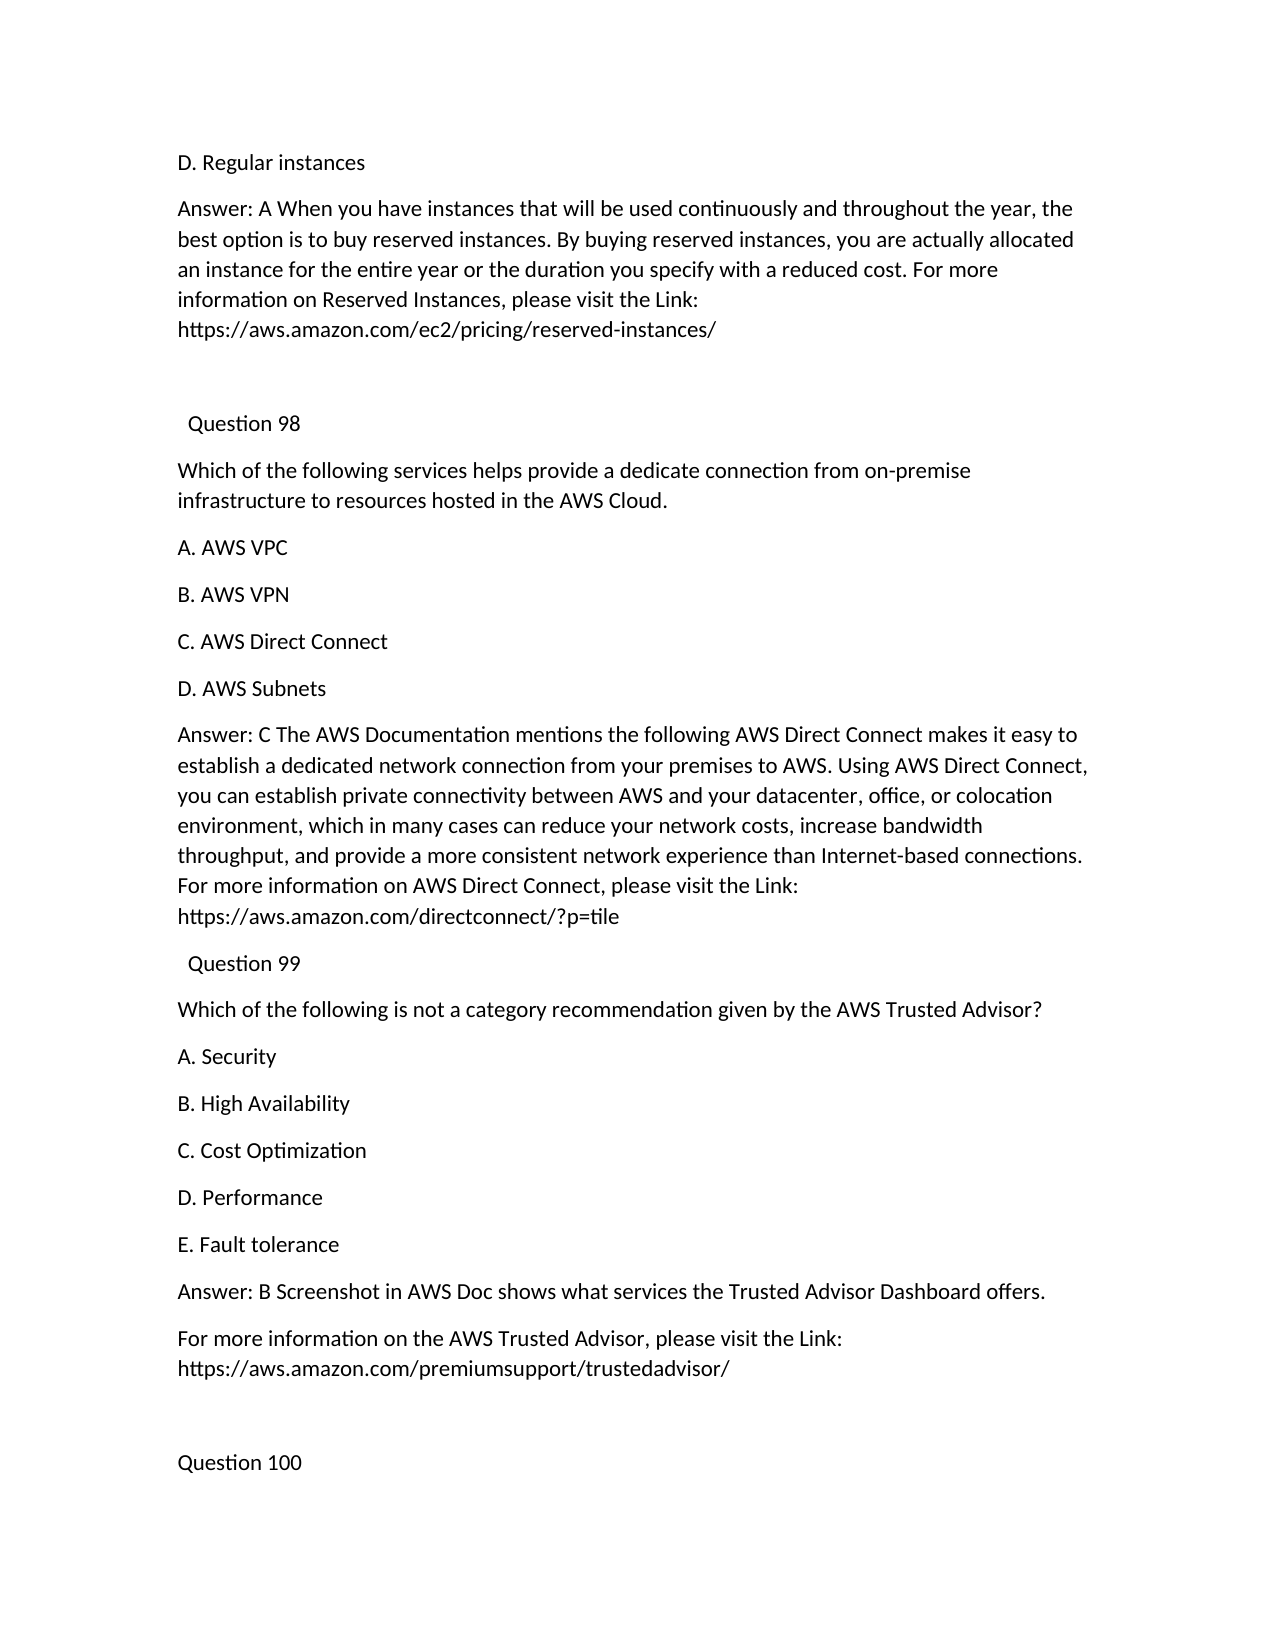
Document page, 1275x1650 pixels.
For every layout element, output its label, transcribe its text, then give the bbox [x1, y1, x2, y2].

text B. High Availability [177, 1089, 1098, 1117]
text D. Performance [177, 1183, 1098, 1211]
text E. Fault tolerance​ [177, 1230, 1098, 1258]
text B. AWS VPN [177, 580, 1098, 608]
text Which of the following is not a category recommendation given by the AWS Trusted Advisor? [177, 996, 1098, 1023]
text Answer: B Screenshot in AWS Doc shows what services the Trusted Advisor Dashboard offers. [177, 1277, 1098, 1305]
text A. AWS VPC [177, 533, 1098, 561]
text C. Cost Optimization [177, 1136, 1098, 1164]
text D. AWS Subnets​ [177, 674, 1098, 702]
text C. AWS Direct Connect [177, 627, 1098, 655]
text A. Security [177, 1042, 1098, 1070]
text Answer: A When you have instances that will be used continuously and throughout the year, the best option is to buy reserved instances. By buying reserved instances, you are actually allocated an instance for the entire year or the duration you specify with a reduced cost. For more information on Reserved Instances, please visit the Link: https://aws.amazon.com/ec2/pricing/reserved-instances/ [177, 194, 1098, 343]
text Question 100 [177, 1448, 1098, 1476]
text D. Regular instances​ [177, 148, 1098, 176]
text For more information on the AWS Trusted Advisor, please visit the Link: https://aws.amazon.com/premiumsupport/trustedadvisor/ [177, 1324, 1098, 1382]
text Which of the following services helps provide a dedicate connection from on-premise infrastructure to resources hosted in the AWS Cloud. [177, 456, 1098, 514]
text Question 98 [177, 409, 1098, 437]
text Answer: C The AWS Documentation mentions the following AWS Direct Connect makes it easy to establish a dedicated network connection from your premises to AWS. Using AWS Direct Connect, you can establish private connectivity between AWS and your datacenter, office, or colocation environment, which in many cases can reduce your network costs, increase bandwidth throughput, and provide a more consistent network experience than Internet-based connections. For more information on AWS Direct Connect, please visit the Link: https://aws.amazon.com/directconnect/?p=tile [177, 721, 1098, 930]
text Question 99 [177, 949, 1098, 977]
